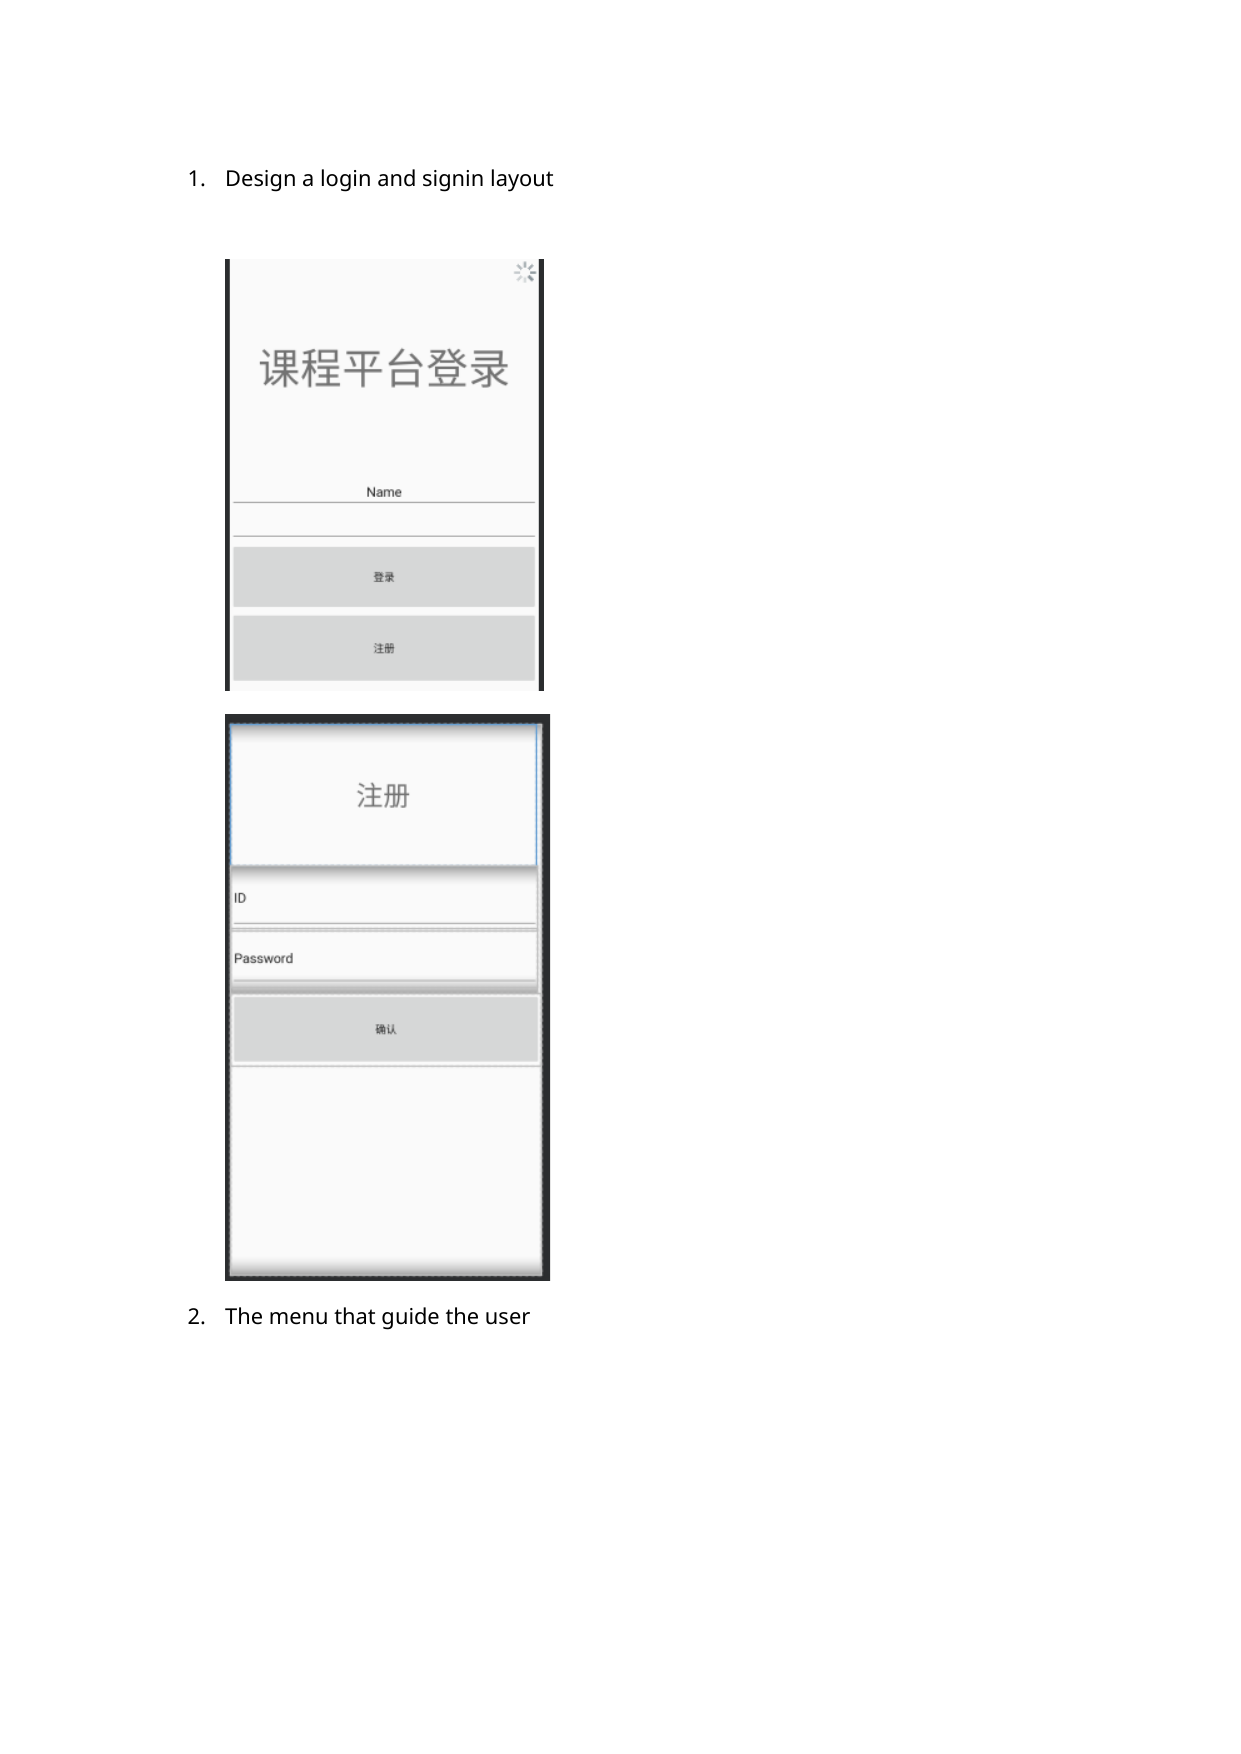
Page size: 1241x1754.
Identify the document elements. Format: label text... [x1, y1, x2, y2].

picture [225, 714, 550, 1281]
list Design a login and signin layout [187, 162, 1053, 194]
picture [225, 259, 544, 691]
list The menu that guide the user [187, 1299, 1053, 1332]
